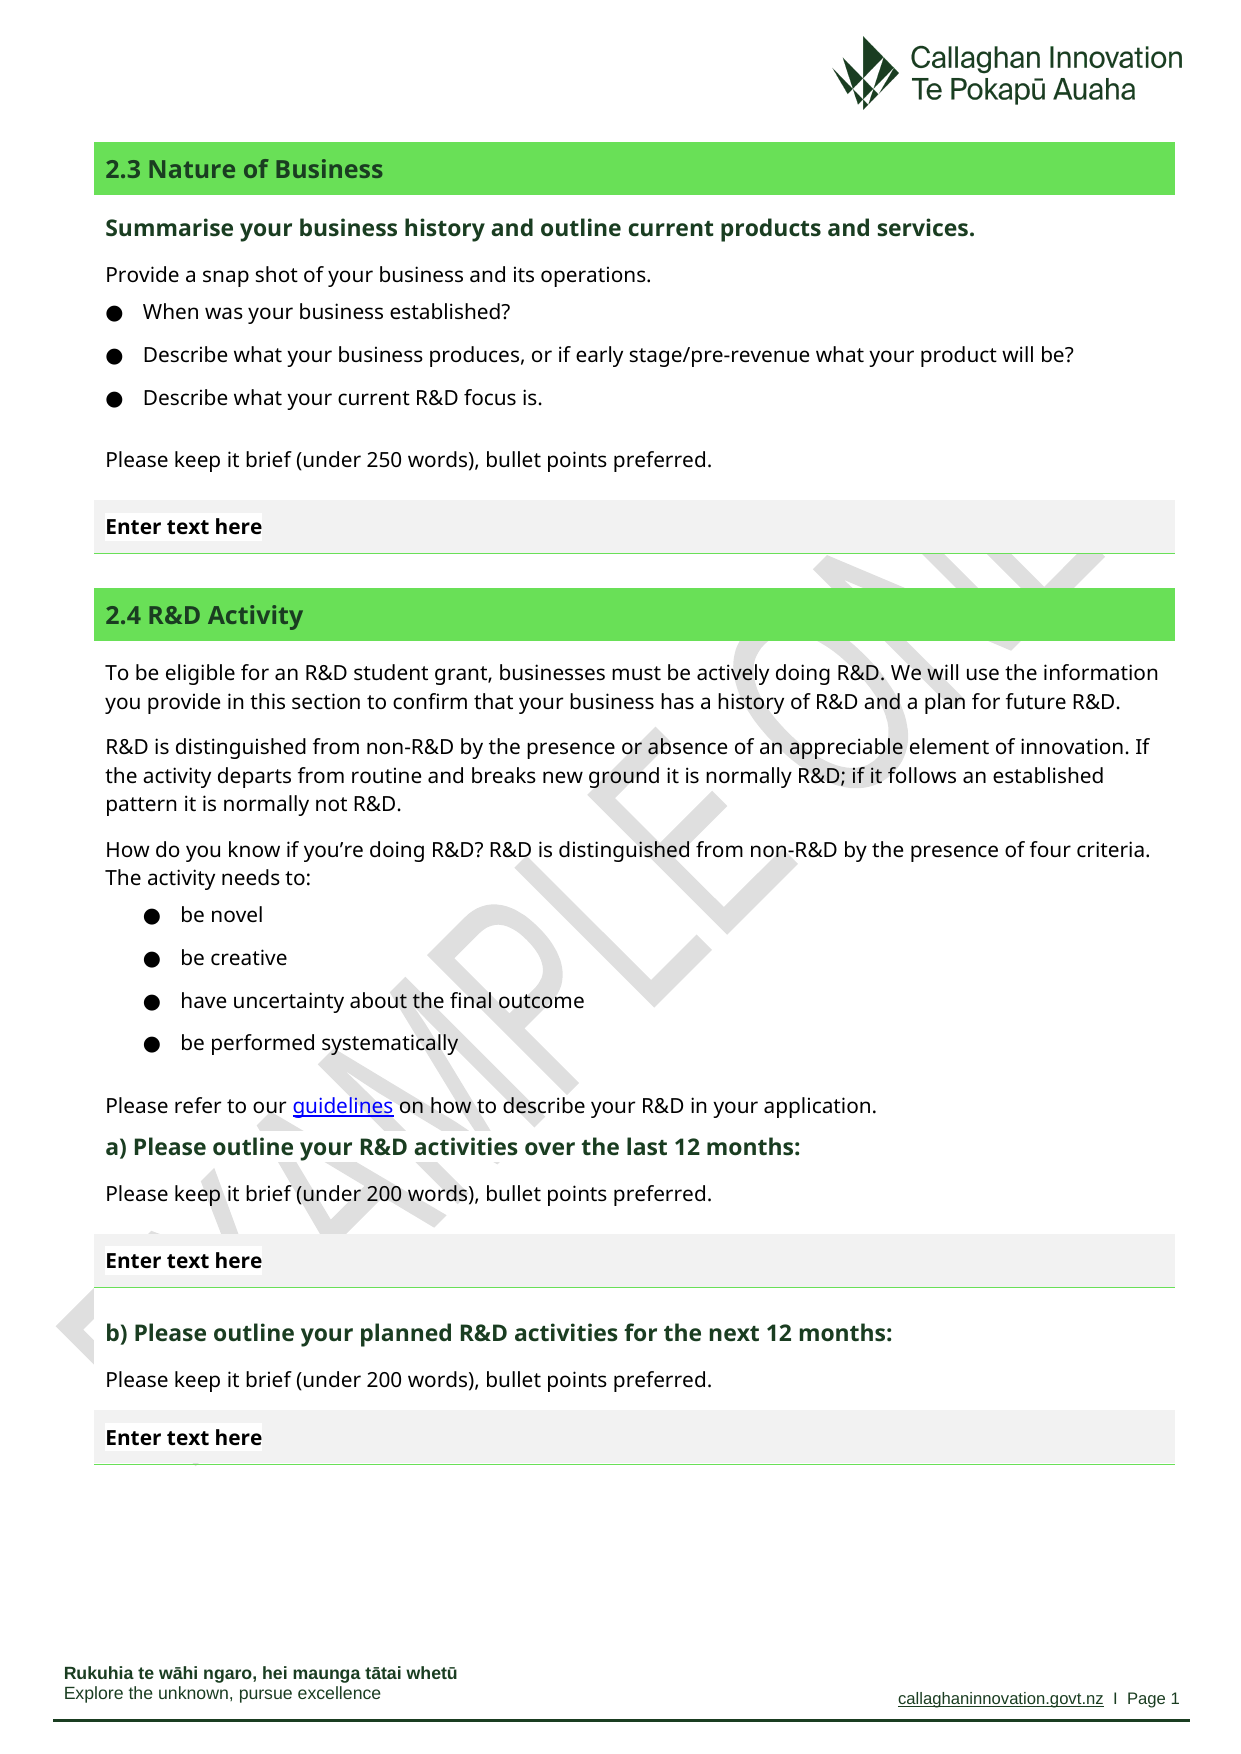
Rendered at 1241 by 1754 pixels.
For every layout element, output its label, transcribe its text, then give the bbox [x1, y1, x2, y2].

table_cell To be eligible for an R&D student grant, businesses must be actively doing R&D. We will use the information you provide in this section to confirm that your business has a history of R&D and a plan for future R&D. R&D is distinguished from non-R&D by the presence or absence of an appreciable element of innovation. If the activity departs from routine and breaks new ground it is normally R&D; if it follows an established pattern it is normally not R&D. How do you know if you’re doing R&D? R&D is distinguished from non-R&D by the presence of four criteria. The activity needs to: be novel be creative have uncertainty about the final outcome be performed systematically Please refer to our guidelines on how to describe your R&D in your application. a) Please outline your R&D activities over the last 12 months: Please keep it brief (under 200 words), bullet points preferred. [94, 641, 1175, 1234]
table_cell Summarise your business history and outline current products and services. Provide a snap shot of your business and its operations. When was your business established? Describe what your business produces, or if early stage/pre-revenue what your product will be? Describe what your current R&D focus is. Please keep it brief (under 250 words), bullet points preferred. [94, 195, 1175, 500]
table_cell Enter text here [94, 500, 1175, 553]
table_cell b) Please outline your planned R&D activities for the next 12 months: Please keep it brief (under 200 words), bullet points preferred. [94, 1288, 1175, 1410]
table_header 2.3 Nature of Business [94, 142, 1175, 195]
table_cell Enter text here [94, 1410, 1175, 1463]
table_cell Enter text here [94, 1234, 1175, 1287]
table_header 2.4 R&D Activity [94, 588, 1175, 641]
picture [827, 36, 1188, 110]
